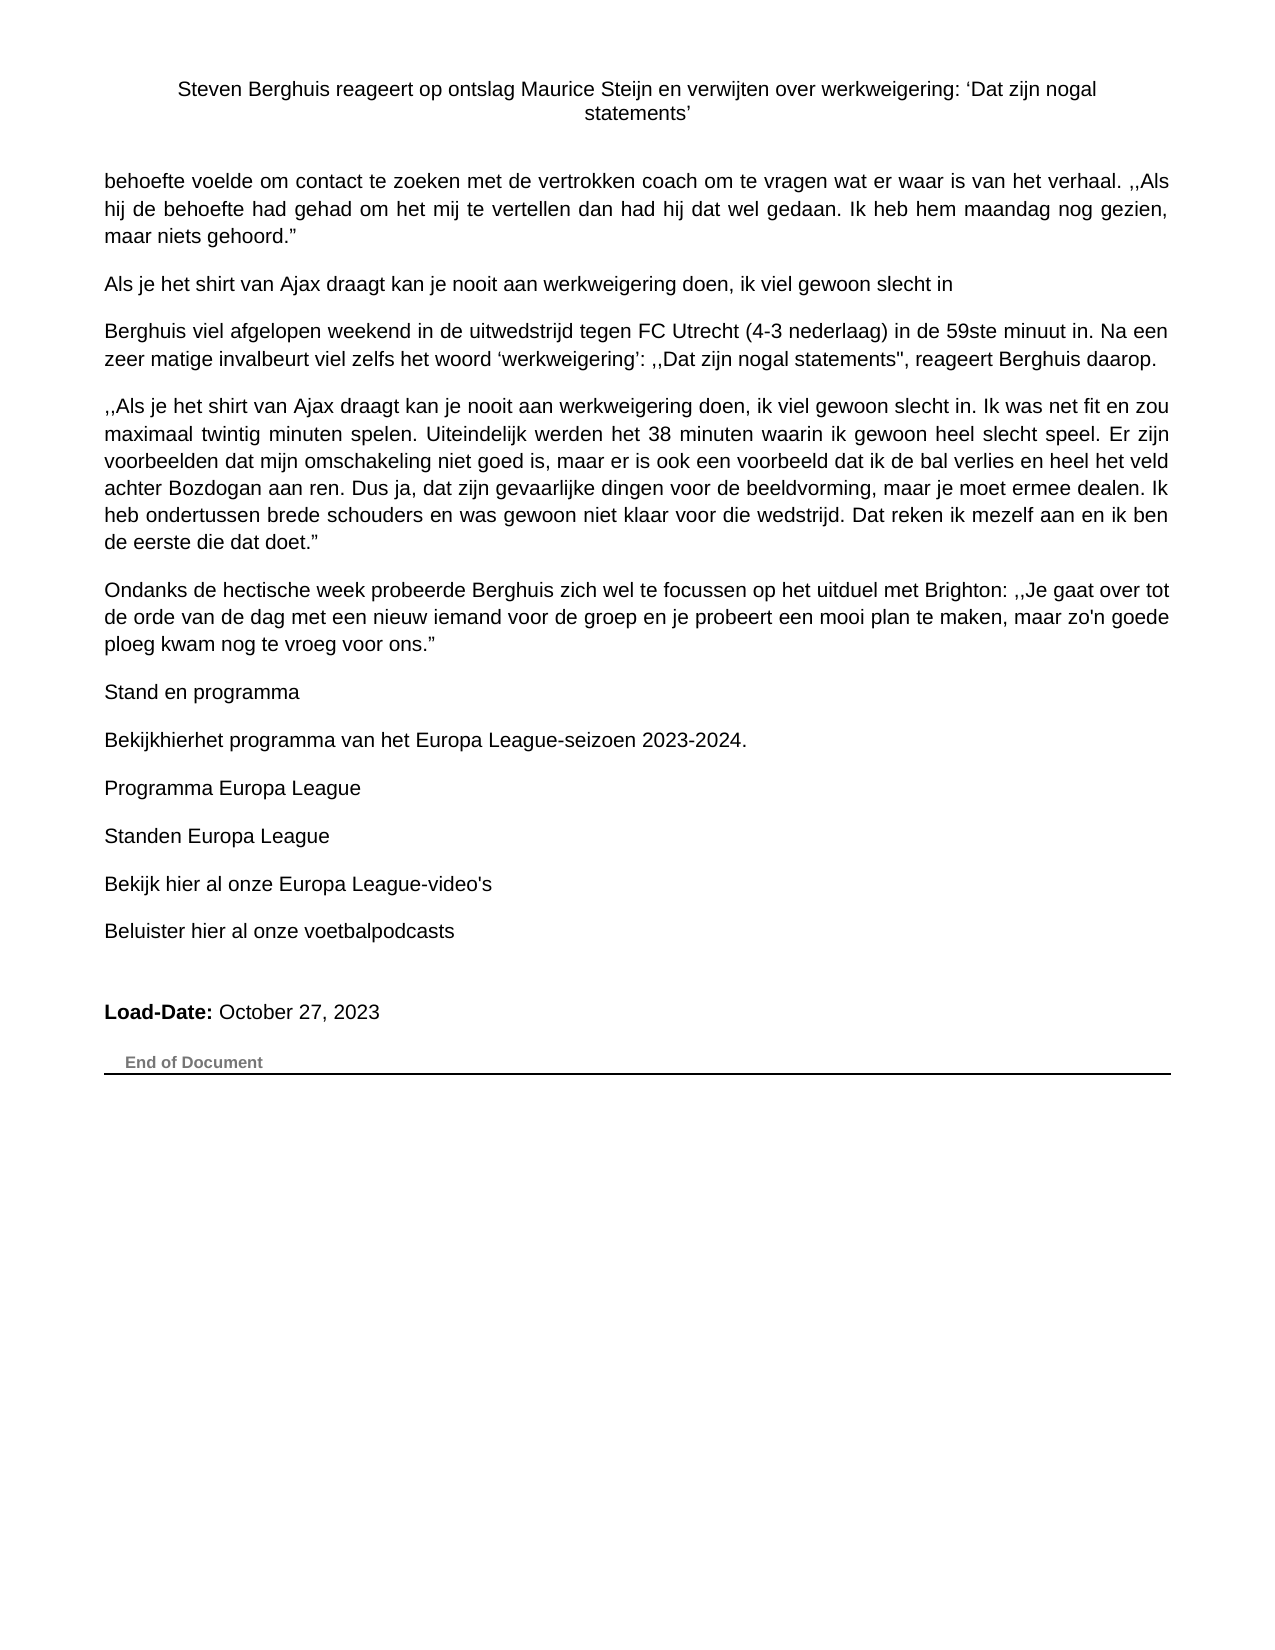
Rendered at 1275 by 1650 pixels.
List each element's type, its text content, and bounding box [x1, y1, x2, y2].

text Load-Date: October 27, 2023 [104, 968, 1171, 1024]
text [104, 166, 1171, 247]
text Bekijkhierhet programma van het Europa League-seizoen 2023-2024. [104, 724, 1171, 752]
text Berghuis viel afgelopen weekend in de uitwedstrijd tegen FC Utrecht (4-3 nederlaag) in de 59ste minuut in. Na een zeer matige invalbeurt viel zelfs het woord ‘werkweigering’: ,,Dat zijn nogal statements", reageert Berghuis daarop. [104, 316, 1171, 370]
text Standen Europa League [104, 820, 1171, 847]
text Bekijk hier al onze Europa League-video's [104, 868, 1171, 895]
text End of Document [125, 1053, 1171, 1072]
text Stand en programma [104, 677, 1171, 704]
text Beluister hier al onze voetbalpodcasts [104, 916, 1171, 943]
text Als je het shirt van Ajax draagt kan je nooit aan werkweigering doen, ik viel gewoon slecht in [104, 268, 1171, 295]
text ,,Als je het shirt van Ajax draagt kan je nooit aan werkweigering doen, ik viel gewoon slecht in. Ik was net fit en zou maximaal twintig minuten spelen. Uiteindelijk werden het 38 minuten waarin ik gewoon heel slecht speel. Er zijn voorbeelden dat mijn omschakeling niet goed is, maar er is ook een voorbeeld dat ik de bal verlies en heel het veld achter Bozdogan aan ren. Dus ja, dat zijn gevaarlijke dingen voor de beeldvorming, maar je moet ermee dealen. Ik heb ondertussen brede schouders en was gewoon niet klaar voor die wedstrijd. Dat reken ik mezelf aan en ik ben de eerste die dat doet.” [104, 391, 1171, 554]
text Ondanks de hectische week probeerde Berghuis zich wel te focussen op het uitduel met Brighton: ,,Je gaat over tot de orde van de dag met een nieuw iemand voor de groep en je probeert een mooi plan te maken, maar zo'n goede ploeg kwam nog te vroeg voor ons.” [104, 574, 1171, 656]
text Programma Europa League [104, 772, 1171, 799]
